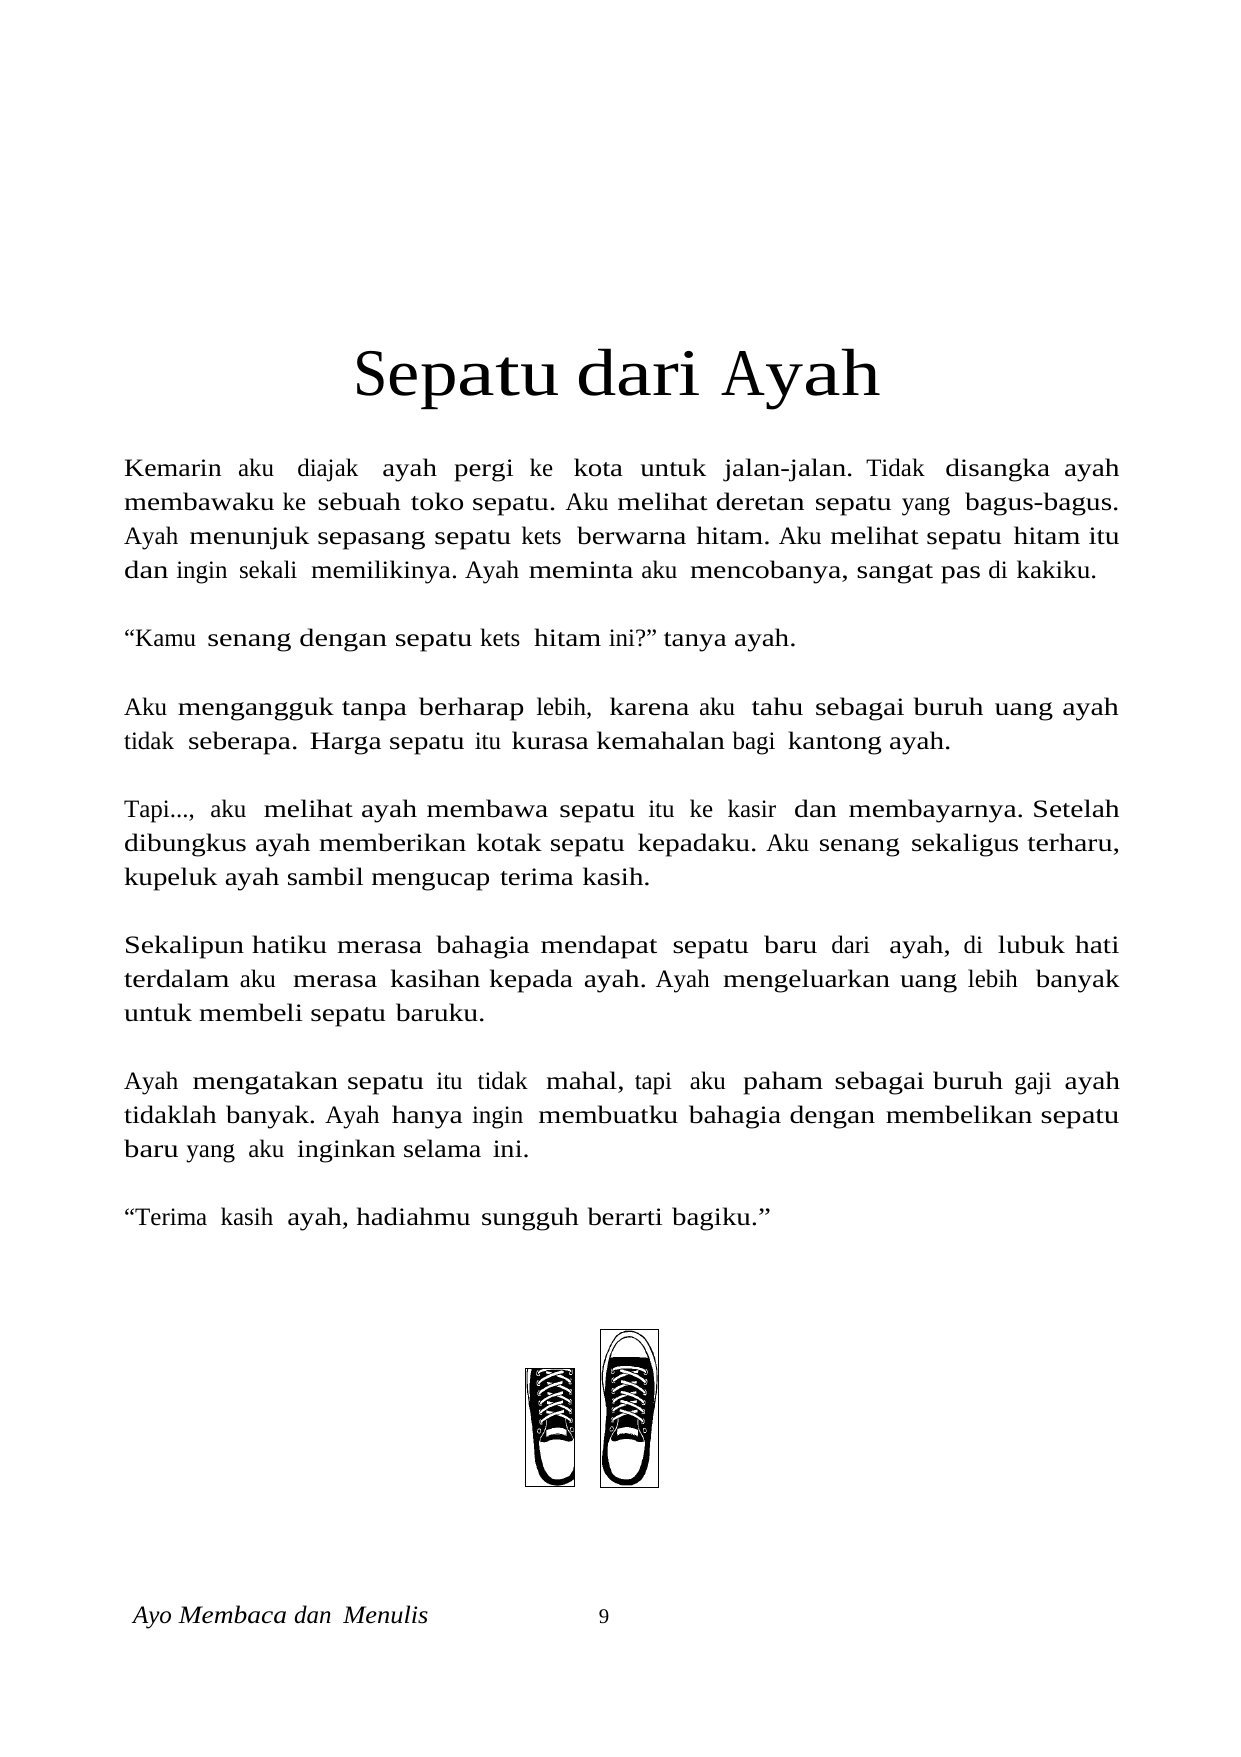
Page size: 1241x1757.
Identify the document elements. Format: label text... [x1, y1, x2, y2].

text Ayah mengatakan sepatu itu tidak mahal, tapi aku paham sebagai buruh gaji ayah tidaklah banyak. Ayah hanya ingin membuatku bahagia dengan membelikan sepatu baru yang aku inginkan selama ini. [124, 1066, 1120, 1163]
picture [526, 1369, 574, 1486]
text “Terima kasih ayah, hadiahmu sungguh berarti bagiku.” [124, 1202, 771, 1231]
text Sekalipun hatiku merasa bahagia mendapat sepatu baru dari ayah, di lubuk hati terdalam aku merasa kasihan kepada ayah. Ayah mengeluarkan uang lebih banyak untuk membeli sepatu baruku. [124, 930, 1119, 1027]
picture [601, 1330, 658, 1487]
text Aku mengangguk tanpa berharap lebih, karena aku tahu sebagai buruh uang ayah tidak seberapa. Harga sepatu itu kurasa kemahalan bagi kantong ayah. [124, 692, 1119, 755]
text Tapi..., aku melihat ayah membawa sepatu itu ke kasir dan membayarnya. Setelah dibungkus ayah memberikan kotak sepatu kepadaku. Aku senang sekaligus terharu, kupeluk ayah sambil mengucap terima kasih. [124, 794, 1120, 891]
text “Kamu senang dengan sepatu kets hitam ini?” tanya ayah. [124, 623, 798, 652]
text Sepatu dari Ayah [353, 337, 1128, 409]
text Kemarin aku diajak ayah pergi ke kota untuk jalan-jalan. Tidak disangka ayah membawaku ke sebuah toko sepatu. Aku melihat deretan sepatu yang bagus-bagus. Ayah menunjuk sepasang sepatu kets berwarna hitam. Aku melihat sepatu hitam itu dan ingin sekali memilikinya. Ayah meminta aku mencobanya, sangat pas di kakiku. [124, 453, 1120, 584]
